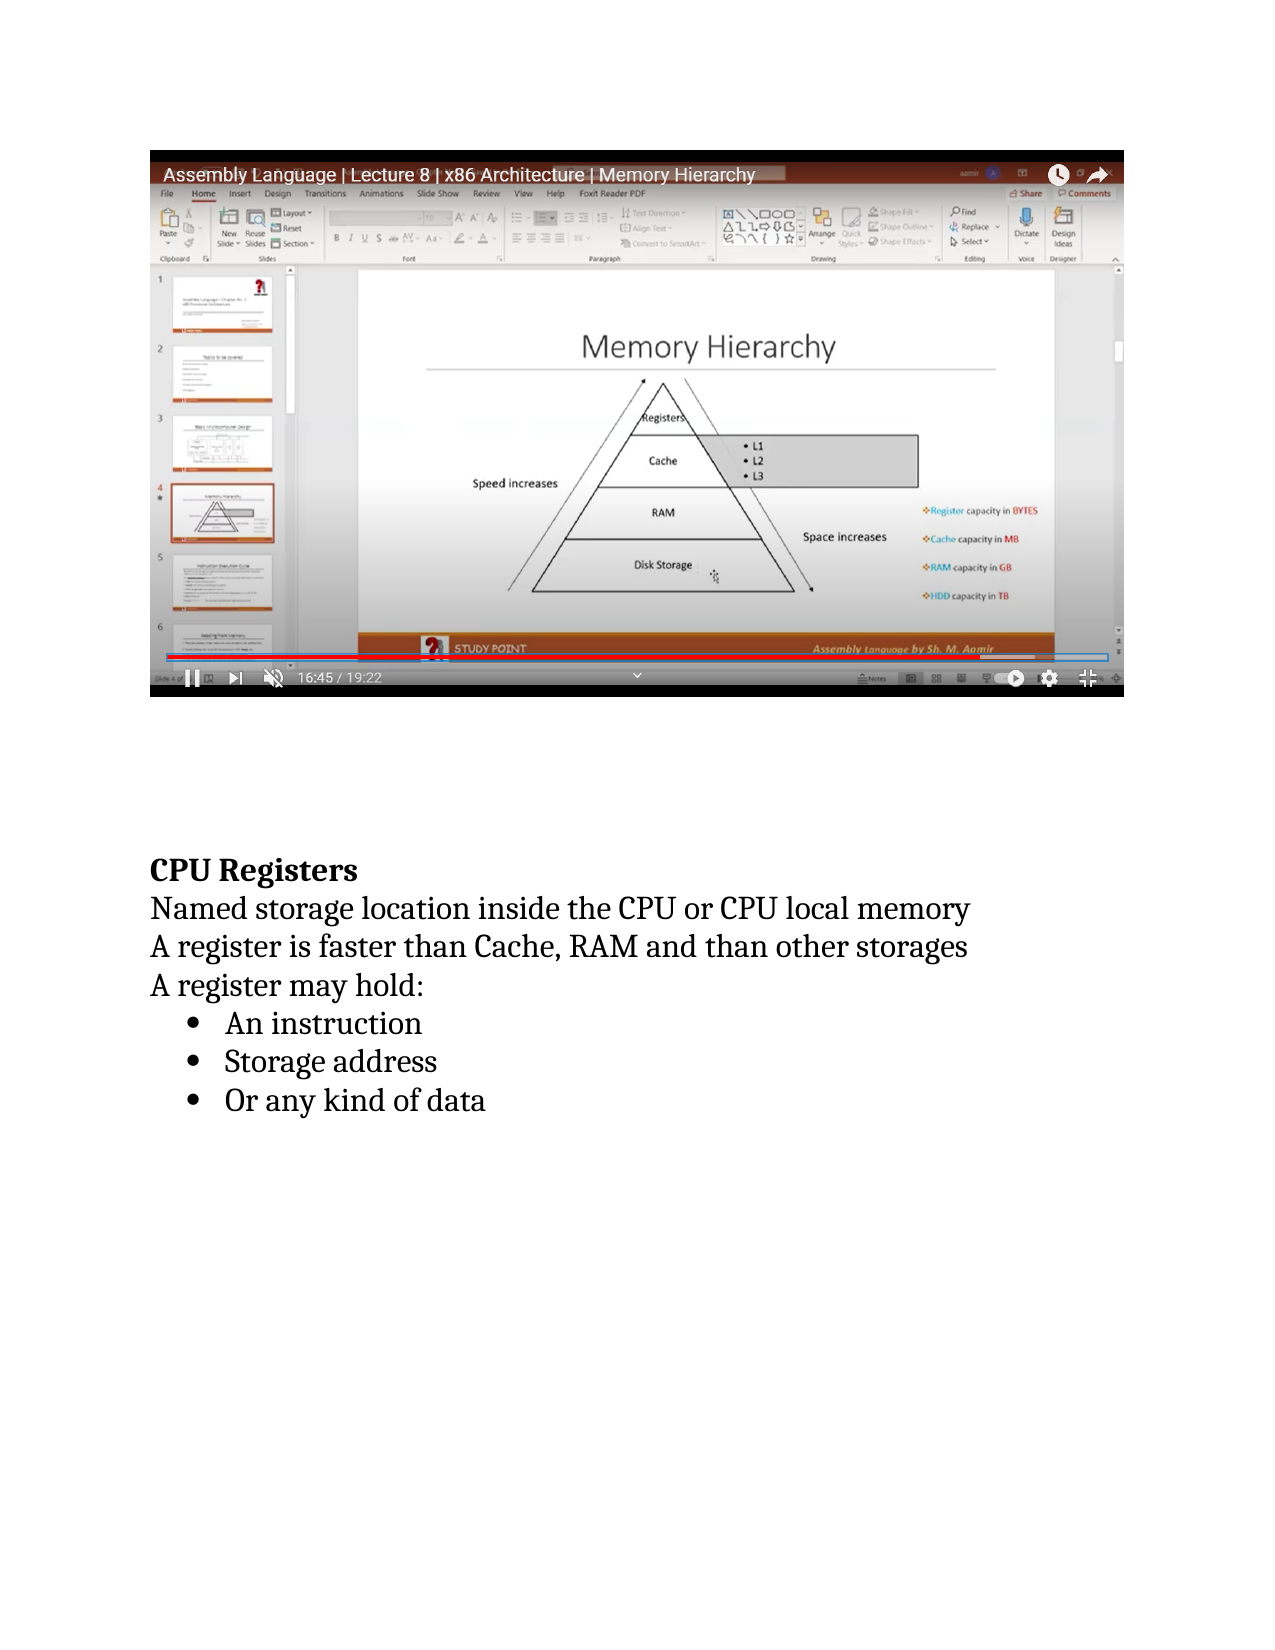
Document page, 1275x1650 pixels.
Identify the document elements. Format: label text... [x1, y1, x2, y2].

text A register may hold: [150, 966, 1125, 1004]
picture [150, 150, 1124, 697]
text Named storage location inside the CPU or CPU local memory [150, 889, 1125, 928]
list An instruction [187, 1004, 1125, 1043]
list Storage address [187, 1043, 1125, 1081]
text A register is faster than Cache, RAM and than other storages [150, 928, 1125, 966]
text CPU Registers [150, 851, 1125, 889]
list Or any kind of data [187, 1081, 1125, 1119]
